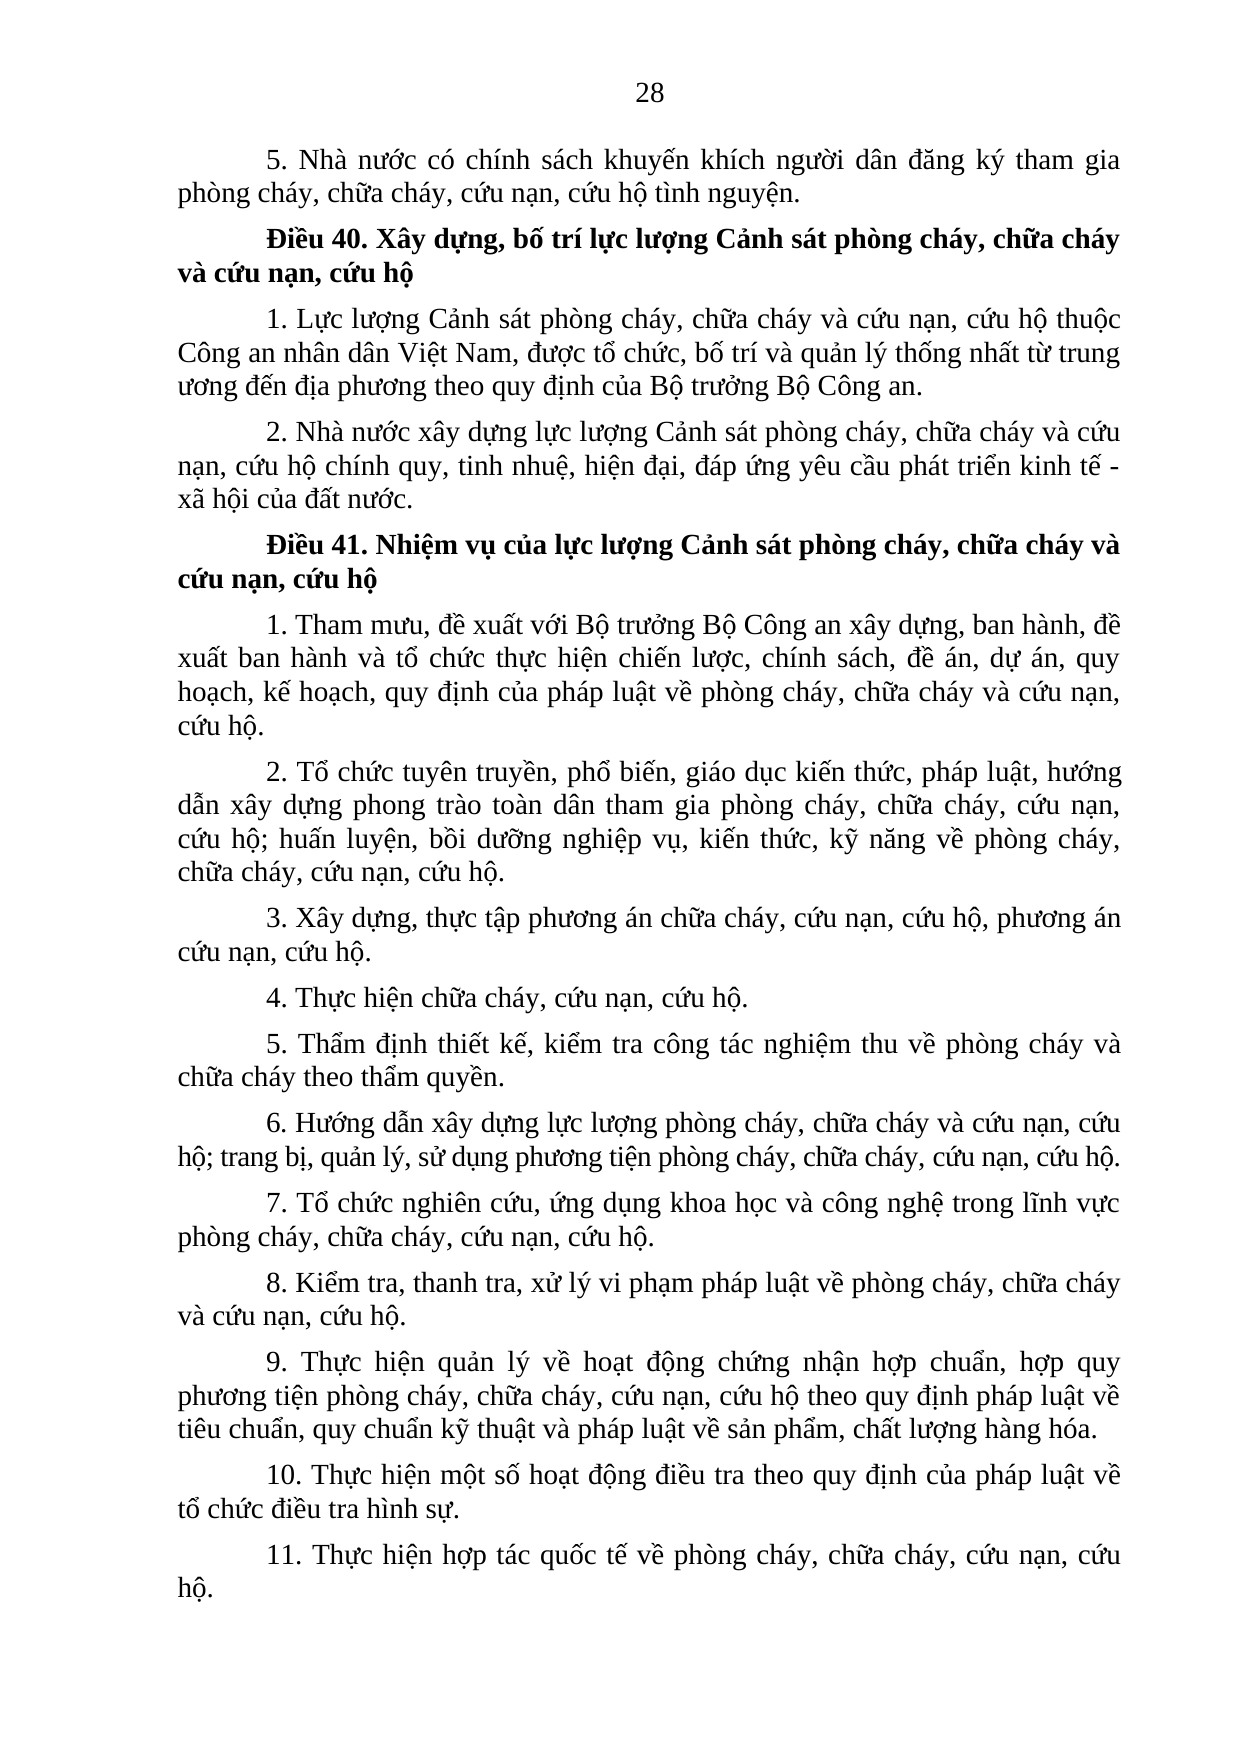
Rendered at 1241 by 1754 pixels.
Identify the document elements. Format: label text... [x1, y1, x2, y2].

text 5. Nhà nước có chính sách khuyến khích người dân đăng ký tham gia phòng cháy, chữa cháy, cứu nạn, cứu hộ tình nguyện. [177, 142, 1122, 209]
text 7. Tổ chức nghiên cứu, ứng dụng khoa học và công nghệ trong lĩnh vực phòng cháy, chữa cháy, cứu nạn, cứu hộ. [177, 1185, 1122, 1252]
text 1. Lực lượng Cảnh sát phòng cháy, chữa cháy và cứu nạn, cứu hộ thuộc Công an nhân dân Việt Nam, được tổ chức, bố trí và quản lý thống nhất từ trung ương đến địa phương theo quy định của Bộ trưởng Bộ Công an. [177, 301, 1122, 402]
text 3. Xây dựng, thực tập phương án chữa cháy, cứu nạn, cứu hộ, phương án cứu nạn, cứu hộ. [177, 900, 1122, 967]
text 11. Thực hiện hợp tác quốc tế về phòng cháy, chữa cháy, cứu nạn, cứu hộ. [177, 1537, 1122, 1604]
text Điều 40. Xây dựng, bố trí lực lượng Cảnh sát phòng cháy, chữa cháy và cứu nạn, cứu hộ [177, 222, 1122, 289]
text 1. Tham mưu, đề xuất với Bộ trưởng Bộ Công an xây dựng, ban hành, đề xuất ban hành và tổ chức thực hiện chiến lược, chính sách, đề án, dự án, quy hoạch, kế hoạch, quy định của pháp luật về phòng cháy, chữa cháy và cứu nạn, cứu hộ. [177, 607, 1122, 741]
text 8. Kiểm tra, thanh tra, xử lý vi phạm pháp luật về phòng cháy, chữa cháy và cứu nạn, cứu hộ. [177, 1265, 1122, 1332]
text 10. Thực hiện một số hoạt động điều tra theo quy định của pháp luật về tổ chức điều tra hình sự. [177, 1457, 1122, 1524]
text Điều 41. Nhiệm vụ của lực lượng Cảnh sát phòng cháy, chữa cháy và cứu nạn, cứu hộ [177, 527, 1122, 594]
text 2. Nhà nước xây dựng lực lượng Cảnh sát phòng cháy, chữa cháy và cứu nạn, cứu hộ chính quy, tinh nhuệ, hiện đại, đáp ứng yêu cầu phát triển kinh tế - xã hội của đất nước. [177, 414, 1122, 515]
text 2. Tổ chức tuyên truyền, phổ biến, giáo dục kiến thức, pháp luật, hướng dẫn xây dựng phong trào toàn dân tham gia phòng cháy, chữa cháy, cứu nạn, cứu hộ; huấn luyện, bồi dưỡng nghiệp vụ, kiến thức, kỹ năng về phòng cháy, chữa cháy, cứu nạn, cứu hộ. [177, 754, 1122, 888]
text 4. Thực hiện chữa cháy, cứu nạn, cứu hộ. [177, 980, 1122, 1013]
text 9. Thực hiện quản lý về hoạt động chứng nhận hợp chuẩn, hợp quy phương tiện phòng cháy, chữa cháy, cứu nạn, cứu hộ theo quy định pháp luật về tiêu chuẩn, quy chuẩn kỹ thuật và pháp luật về sản phẩm, chất lượng hàng hóa. [177, 1344, 1122, 1445]
text 6. Hướng dẫn xây dựng lực lượng phòng cháy, chữa cháy và cứu nạn, cứu hộ; trang bị, quản lý, sử dụng phương tiện phòng cháy, chữa cháy, cứu nạn, cứu hộ. [177, 1106, 1122, 1173]
text 5. Thẩm định thiết kế, kiểm tra công tác nghiệm thu về phòng cháy và chữa cháy theo thẩm quyền. [177, 1026, 1122, 1093]
